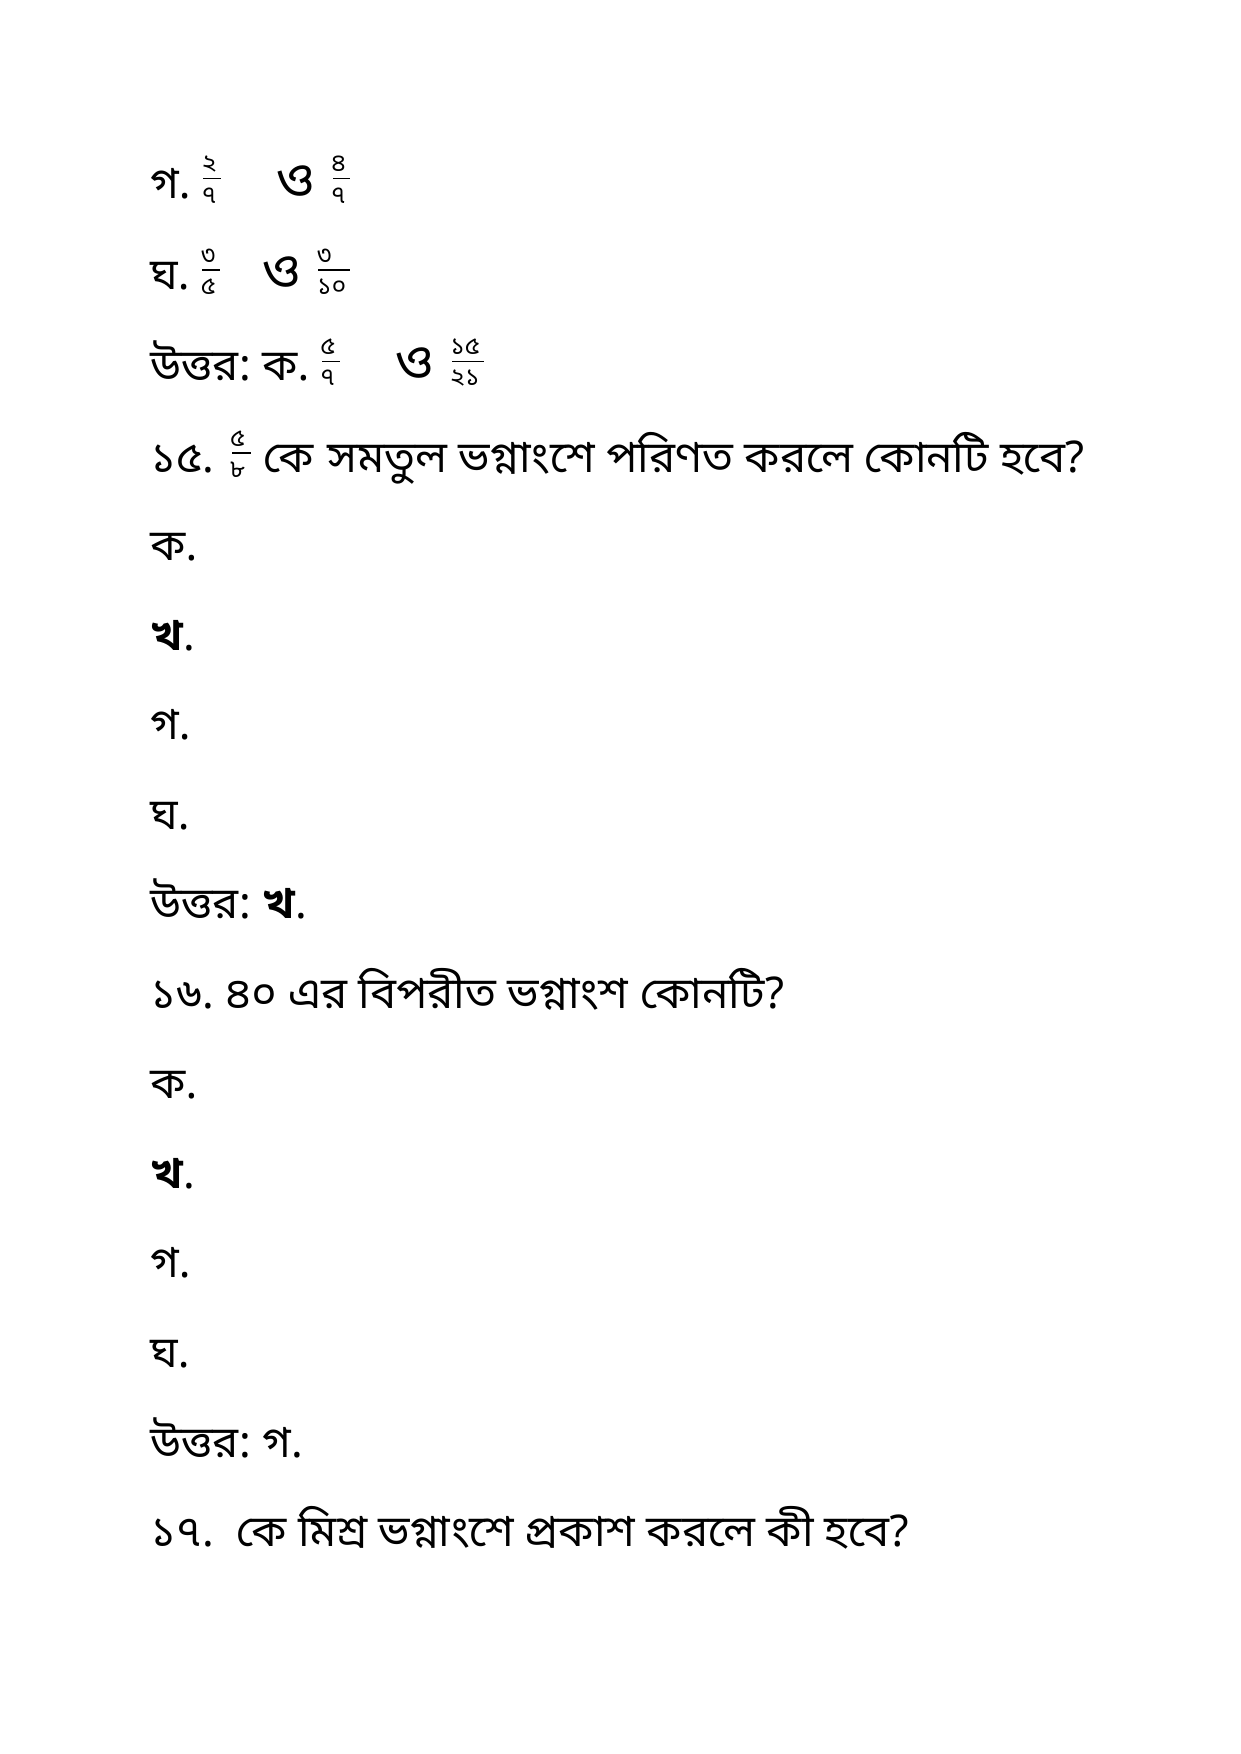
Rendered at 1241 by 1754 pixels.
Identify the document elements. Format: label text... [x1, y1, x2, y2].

text খ. [150, 1141, 1090, 1206]
text ১৭. কে মিশ্র ভগ্নাংশে প্রকাশ করলে কী হবে? [150, 1500, 1090, 1565]
text ১৫. কে সমতুল ভগ্নাংশে পরিণত করলে কোনটি হবে? [150, 424, 1090, 488]
text উত্তর: ক. ও [150, 332, 1090, 399]
text উত্তর: খ. [150, 872, 1090, 937]
text ক. [150, 1052, 1090, 1116]
text ক. [150, 513, 1090, 578]
text খ. [150, 603, 1090, 668]
text ঘ. ও [150, 241, 1090, 307]
text ১৬. ৪০ এর বিপরীত ভগ্নাংশ কোনটি? [150, 962, 1090, 1027]
text গ. [150, 693, 1090, 757]
text ঘ. [150, 782, 1090, 847]
text গ. [150, 1231, 1090, 1296]
text গ. ও [150, 150, 1090, 216]
text উত্তর: গ. [150, 1410, 1090, 1475]
text ঘ. [150, 1321, 1090, 1385]
